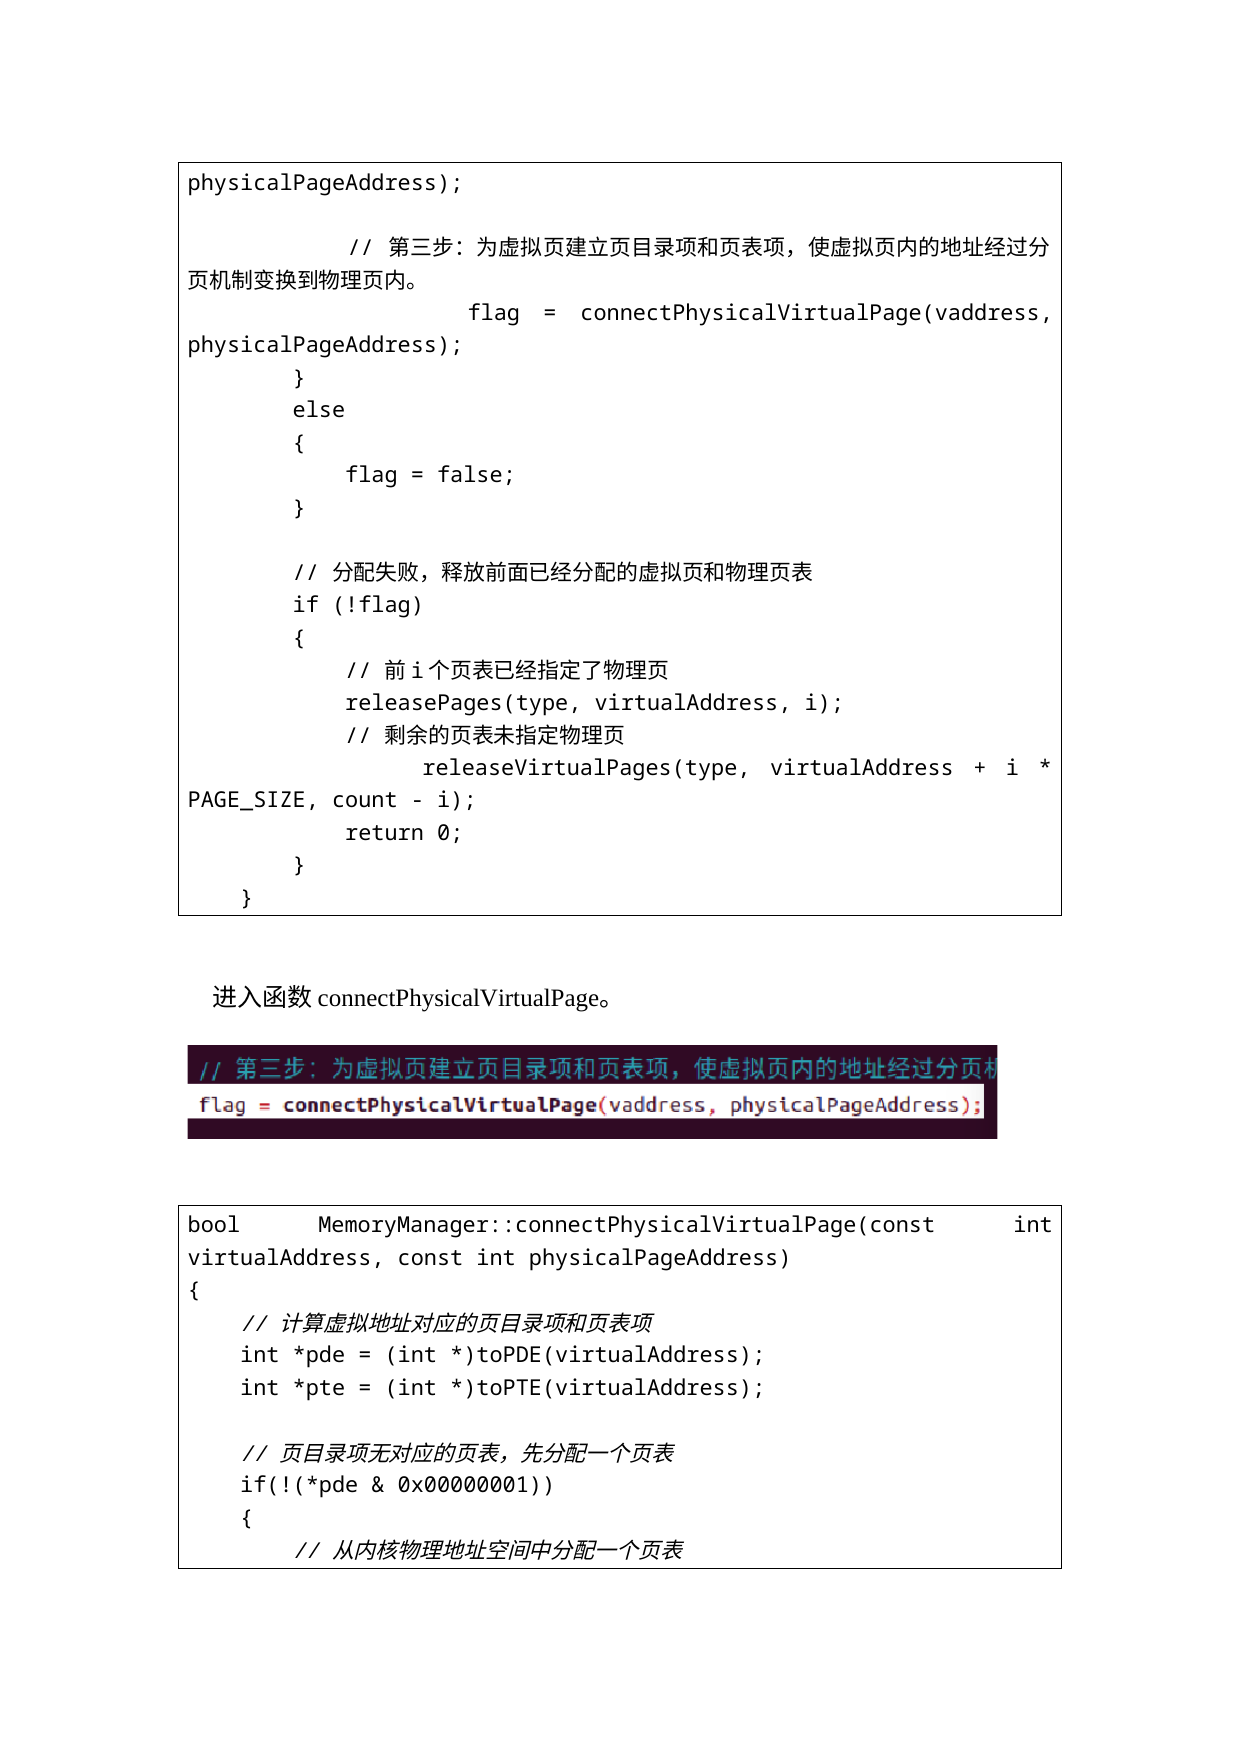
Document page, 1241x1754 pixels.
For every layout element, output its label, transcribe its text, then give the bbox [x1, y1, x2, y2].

picture [187, 1045, 998, 1139]
text } [187, 848, 1053, 877]
text } [187, 490, 1053, 523]
text else [187, 393, 1053, 425]
text flag = connectPhysicalVirtualPage(vaddress, physicalPageAddress); [187, 295, 1053, 360]
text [179, 163, 1061, 198]
text // 从内核物理地址空间中分配一个页表 [179, 1530, 1061, 1568]
text if (!flag) [187, 588, 1053, 620]
text int *pte = (int *)toPTE(virtualAddress); [187, 1371, 1053, 1403]
text flag = false; [187, 458, 1053, 490]
text } [179, 877, 1061, 915]
text if(!(*pde & 0x00000001)) [187, 1468, 1053, 1501]
text // 分配失败，释放前面已经分配的虚拟页和物理页表 [187, 555, 1053, 588]
text return 0; [187, 815, 1053, 848]
text { [187, 425, 1053, 458]
text } [187, 360, 1053, 393]
text 进入函数connectPhysicalVirtualPage。 [187, 963, 1053, 1028]
text releaseVirtualPages(type, virtualAddress + i * PAGE_SIZE, count - i); [187, 750, 1053, 815]
text // 页目录项无对应的页表，先分配一个页表 [187, 1436, 1053, 1468]
text { [187, 1273, 1053, 1306]
text // 第三步：为虚拟页建立页目录项和页表项，使虚拟页内的地址经过分页机制变换到物理页内。 [187, 230, 1053, 295]
text int *pde = (int *)toPDE(virtualAddress); [187, 1338, 1053, 1371]
text // 剩余的页表未指定物理页 [187, 718, 1053, 750]
text { [187, 620, 1053, 653]
text bool MemoryManager::connectPhysicalVirtualPage(const int virtualAddress, const int physicalPageAddress) [179, 1206, 1061, 1273]
text { [187, 1501, 1053, 1530]
text // 前i个页表已经指定了物理页 [187, 653, 1053, 685]
text releasePages(type, virtualAddress, i); [187, 685, 1053, 718]
text // 计算虚拟地址对应的页目录项和页表项 [187, 1306, 1053, 1338]
